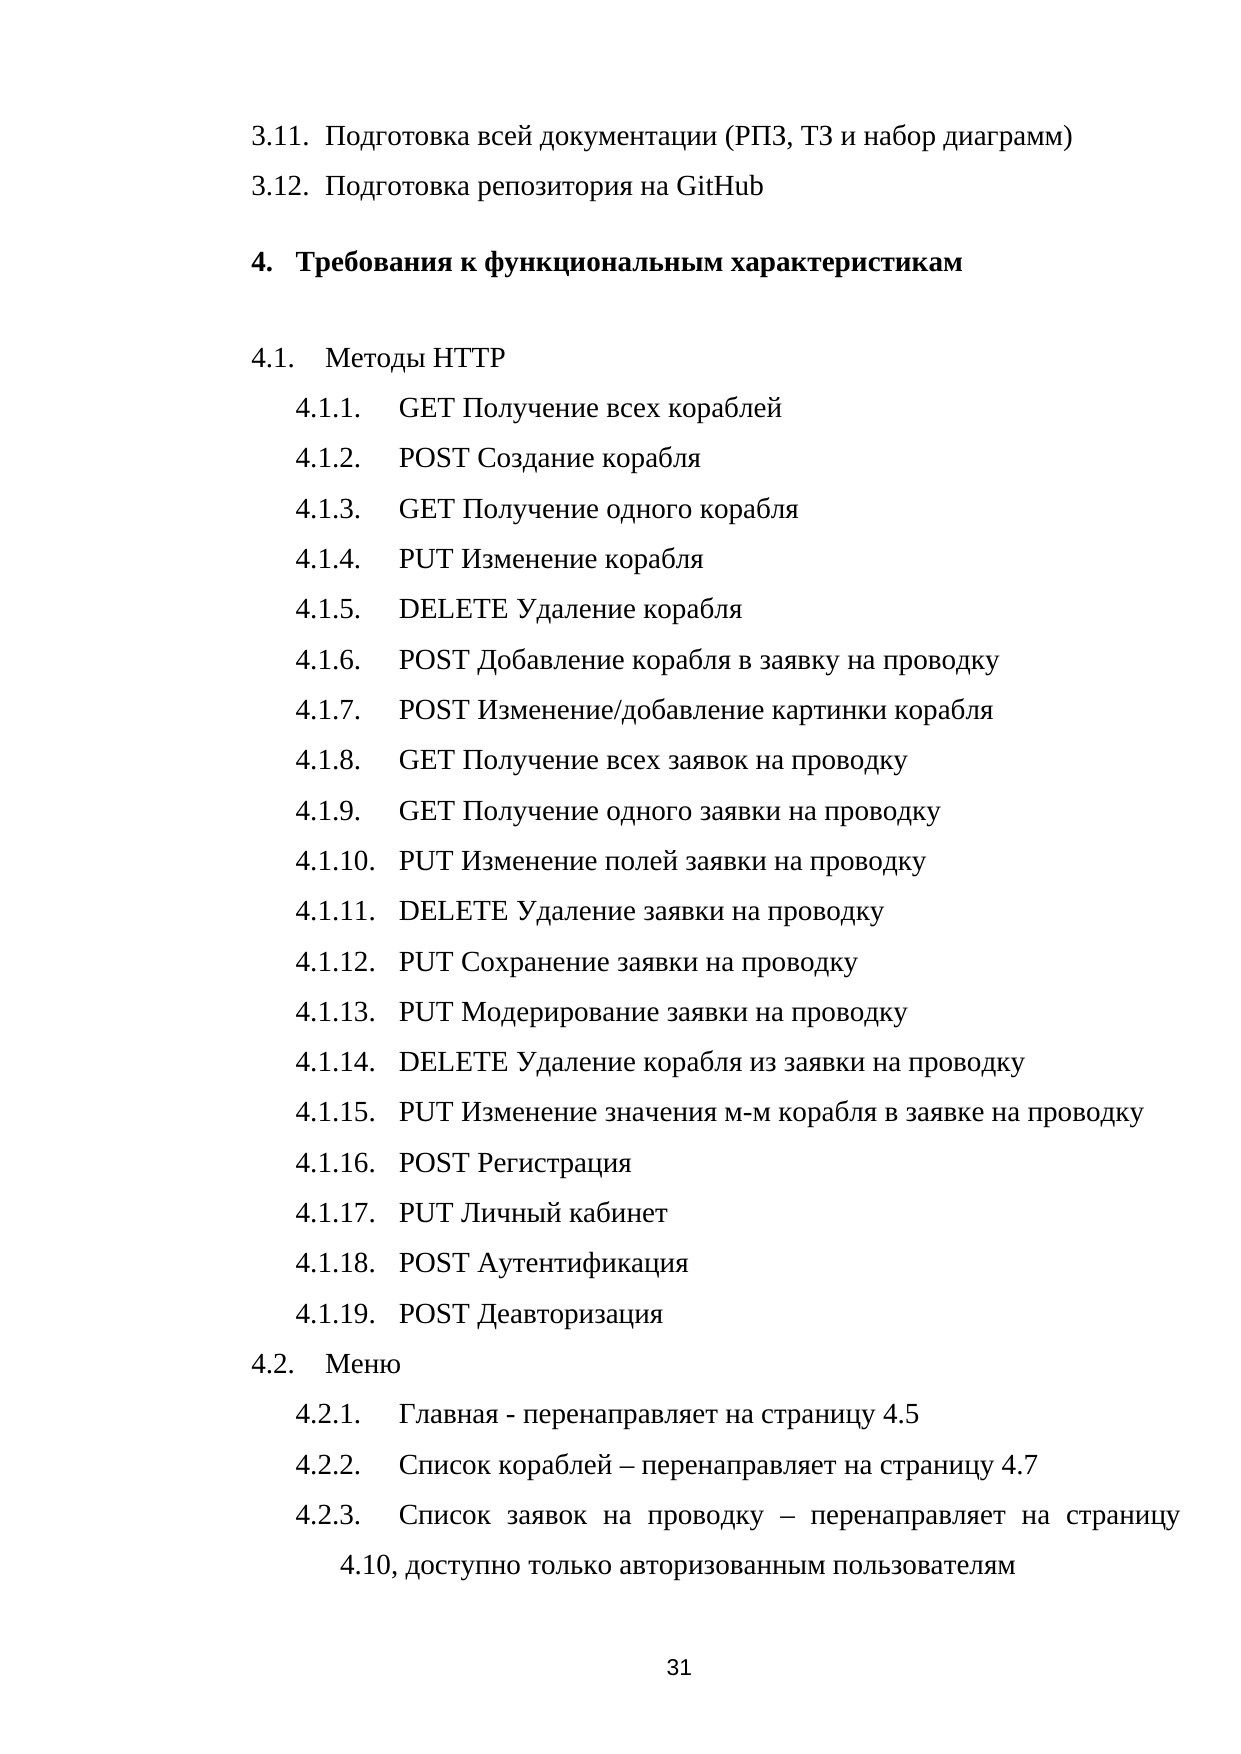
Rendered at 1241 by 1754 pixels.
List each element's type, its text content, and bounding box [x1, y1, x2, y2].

list Меню [251, 1346, 1181, 1380]
list POST Изменение/добавление картинки корабля [295, 692, 1181, 726]
list Методы HTTP [251, 340, 1181, 373]
list POST Добавление корабля в заявку на проводку [295, 642, 1181, 675]
list Подготовка всей документации (РПЗ, ТЗ и набор диаграмм) [177, 118, 1181, 152]
list PUT Изменение значения м-м корабля в заявке на проводку [295, 1094, 1181, 1128]
list DELETE Удаление корабля [295, 591, 1181, 625]
list POST Регистрация [295, 1145, 1181, 1178]
list GET Получение одного заявки на проводку [295, 793, 1181, 826]
list Требования к функциональным характеристикам [251, 244, 1181, 277]
list GET Получение всех заявок на проводку [295, 742, 1181, 776]
list DELETE Удаление заявки на проводку [295, 893, 1181, 927]
list POST Деавторизация [295, 1296, 1181, 1329]
list DELETE Удаление корабля из заявки на проводку [295, 1044, 1181, 1078]
list PUT Сохранение заявки на проводку [295, 944, 1181, 977]
list PUT Изменение полей заявки на проводку [295, 843, 1181, 877]
list POST Создание корабля [295, 441, 1181, 474]
list PUT Модерирование заявки на проводку [295, 994, 1181, 1027]
list Список кораблей – перенаправляет на страницу 4.7 [295, 1447, 1181, 1480]
list GET Получение всех кораблей [295, 390, 1181, 424]
list Главная - перенаправляет на страницу 4.5 [295, 1396, 1181, 1430]
list GET Получение одного корабля [295, 491, 1181, 524]
list POST Аутентификация [295, 1246, 1181, 1279]
list Список заявок на проводку – перенаправляет на страницу 4.10, доступно только авторизованным пользователям [295, 1497, 1181, 1581]
list PUT Изменение корабля [295, 541, 1181, 575]
list PUT Личный кабинет [295, 1195, 1181, 1229]
list Подготовка репозитория на GitHub [177, 168, 1181, 202]
